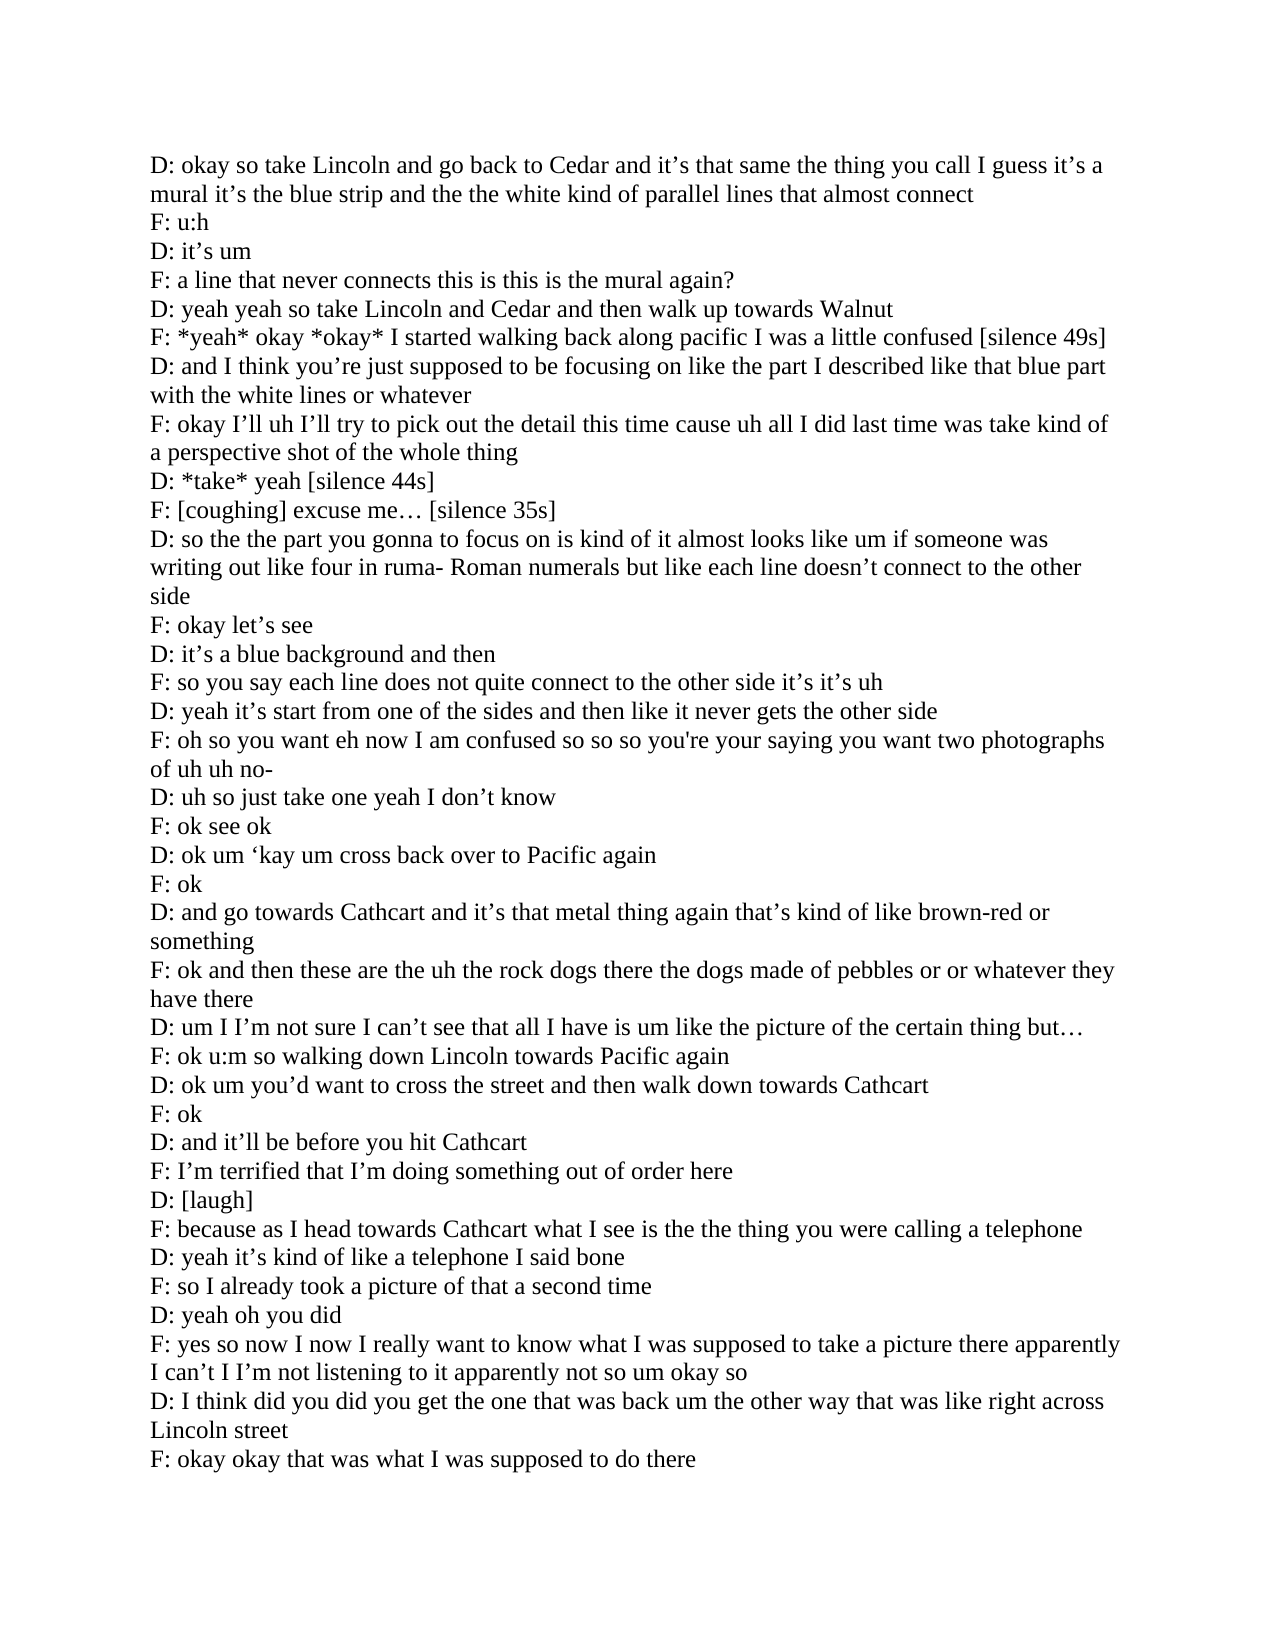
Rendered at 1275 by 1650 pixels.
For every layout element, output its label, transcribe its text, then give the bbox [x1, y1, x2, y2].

text D: uh so just take one yeah I don’t know [150, 782, 1125, 811]
text F: so I already took a picture of that a second time [150, 1271, 1125, 1300]
text D: yeah yeah so take Lincoln and Cedar and then walk up towards Walnut [150, 294, 1125, 322]
text F: [coughing] excuse me… [silence 35s] [150, 495, 1125, 524]
text F: okay okay that was what I was supposed to do there [150, 1444, 1125, 1472]
text D: um I I’m not sure I can’t see that all I have is um like the picture of the certain thing but… [150, 1012, 1125, 1041]
text F: ok u:m so walking down Lincoln towards Pacific again [150, 1041, 1125, 1070]
text D: ok um you’d want to cross the street and then walk down towards Cathcart [150, 1070, 1125, 1099]
text D: yeah oh you did [150, 1300, 1125, 1329]
text F: ok and then these are the uh the rock dogs there the dogs made of pebbles or or whatever they have there [150, 955, 1125, 1012]
text D: ok um ‘kay um cross back over to Pacific again [150, 840, 1125, 869]
text F: oh so you want eh now I am confused so so so you're your saying you want two photographs of uh uh no- [150, 725, 1125, 782]
text F: ok [150, 1099, 1125, 1127]
text D: and go towards Cathcart and it’s that metal thing again that’s kind of like brown-red or something [150, 897, 1125, 955]
text D: yeah it’s start from one of the sides and then like it never gets the other side [150, 696, 1125, 725]
text F: a line that never connects this is this is the mural again? [150, 265, 1125, 294]
text F: u:h [150, 207, 1125, 236]
text F: so you say each line does not quite connect to the other side it’s it’s uh [150, 667, 1125, 696]
text D: it’s um [150, 236, 1125, 265]
text D: [laugh] [150, 1185, 1125, 1214]
text F: I’m terrified that I’m doing something out of order here [150, 1156, 1125, 1185]
text F: because as I head towards Cathcart what I see is the the thing you were calling a telephone [150, 1214, 1125, 1242]
text D: I think did you did you get the one that was back um the other way that was like right across Lincoln street [150, 1386, 1125, 1444]
text D: okay so take Lincoln and go back to Cedar and it’s that same the thing you call I guess it’s a mural it’s the blue strip and the the white kind of parallel lines that almost connect [150, 150, 1125, 207]
text F: ok [150, 869, 1125, 897]
text D: *take* yeah [silence 44s] [150, 466, 1125, 495]
text D: yeah it’s kind of like a telephone I said bone [150, 1242, 1125, 1271]
text F: okay let’s see [150, 610, 1125, 639]
text F: yes so now I now I really want to know what I was supposed to take a picture there apparently I can’t I I’m not listening to it apparently not so um okay so [150, 1329, 1125, 1386]
text F: okay I’ll uh I’ll try to pick out the detail this time cause uh all I did last time was take kind of a perspective shot of the whole thing [150, 409, 1125, 466]
text F: ok see ok [150, 811, 1125, 840]
text D: so the the part you gonna to focus on is kind of it almost looks like um if someone was writing out like four in ruma- Roman numerals but like each line doesn’t connect to the other side [150, 524, 1125, 610]
text D: and I think you’re just supposed to be focusing on like the part I described like that blue part with the white lines or whatever [150, 351, 1125, 409]
text D: it’s a blue background and then [150, 639, 1125, 667]
text F: *yeah* okay *okay* I started walking back along pacific I was a little confused [silence 49s] [150, 322, 1125, 351]
text D: and it’ll be before you hit Cathcart [150, 1127, 1125, 1156]
